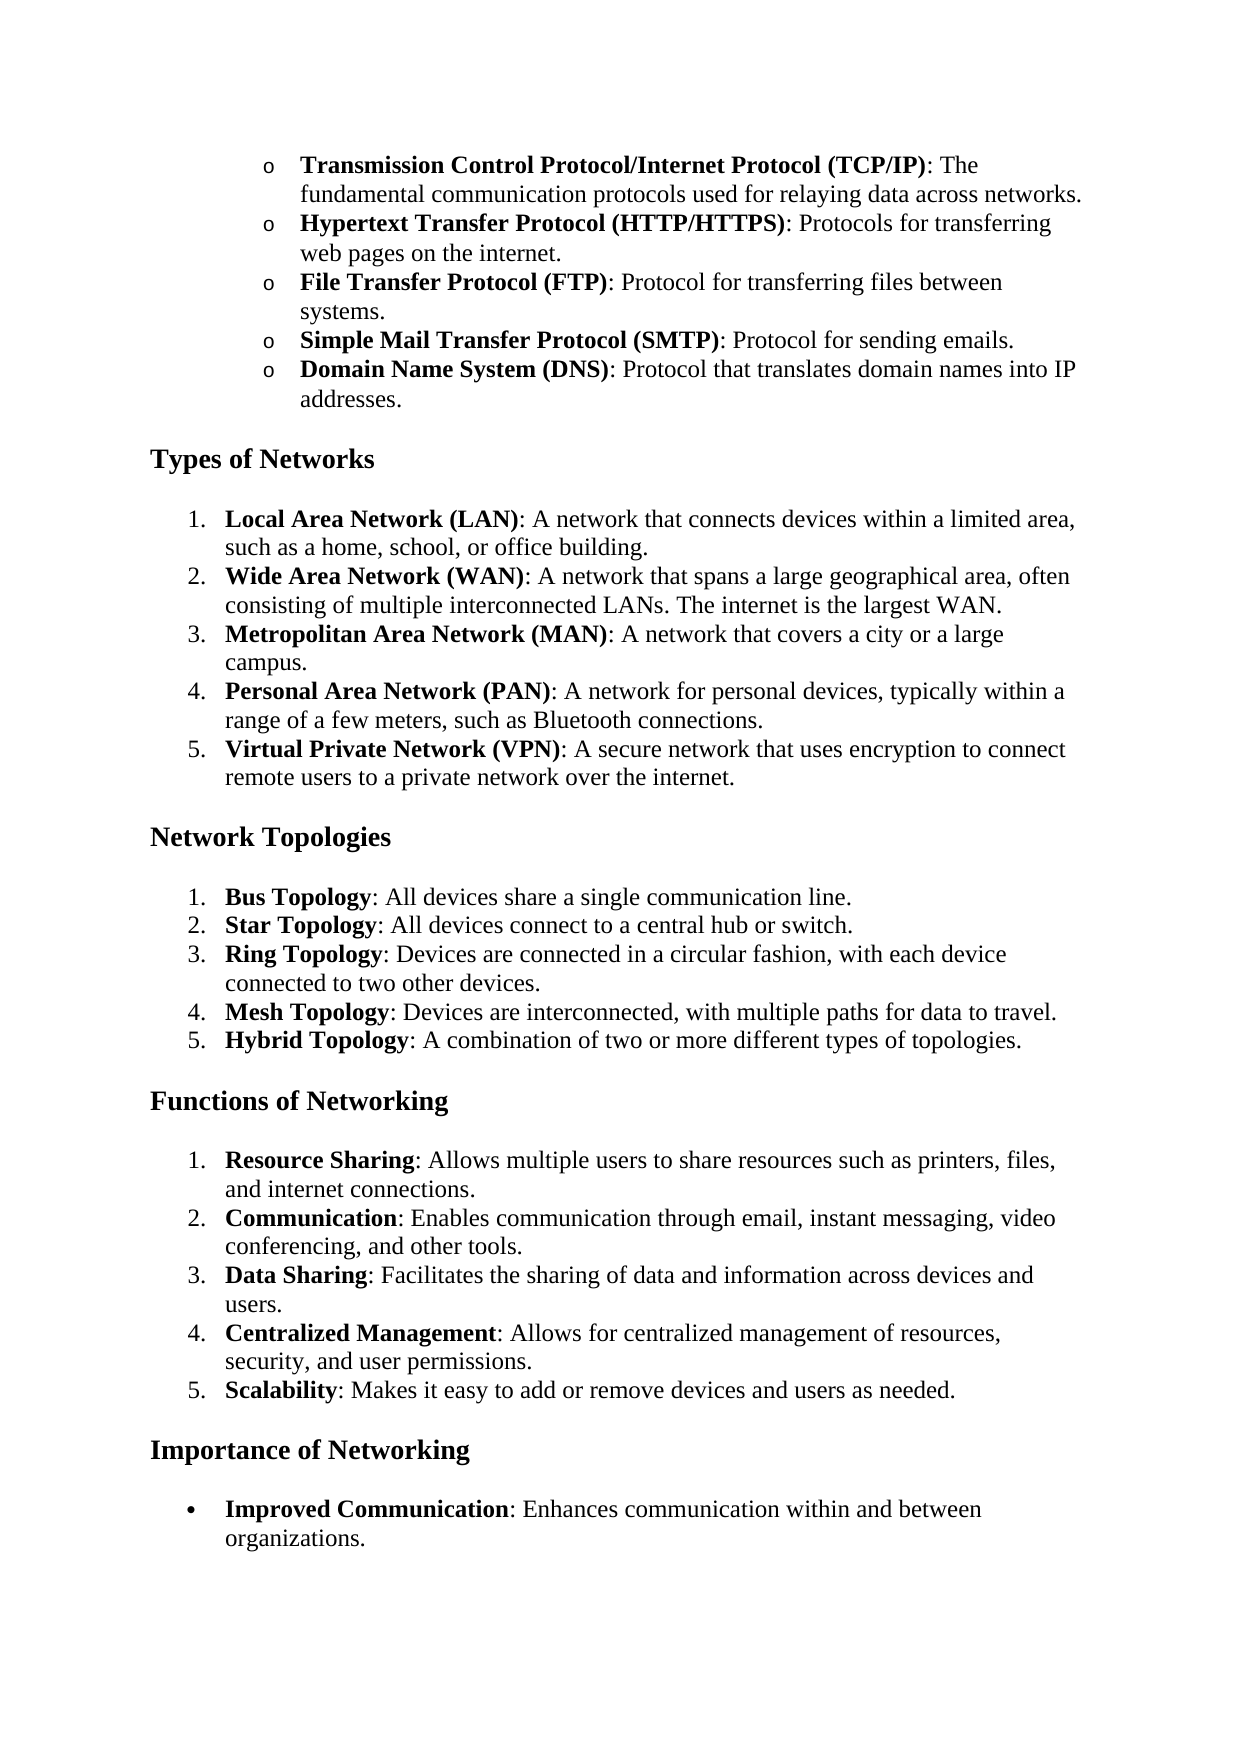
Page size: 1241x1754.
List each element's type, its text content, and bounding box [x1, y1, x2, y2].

list Mesh Topology: Devices are interconnected, with multiple paths for data to travel. [187, 997, 1090, 1026]
text Types of Networks [150, 442, 1090, 474]
list Wide Area Network (WAN): A network that spans a large geographical area, often consisting of multiple interconnected LANs. The internet is the largest WAN. [187, 561, 1090, 619]
list Centralized Management: Allows for centralized management of resources, security, and user permissions. [187, 1318, 1090, 1375]
list Simple Mail Transfer Protocol (SMTP): Protocol for sending emails. [262, 325, 1090, 354]
list Transmission Control Protocol/Internet Protocol (TCP/IP): The fundamental communication protocols used for relaying data across networks. [262, 150, 1090, 208]
list Virtual Private Network (VPN): A secure network that uses encryption to connect remote users to a private network over the internet. [187, 734, 1090, 791]
list Personal Area Network (PAN): A network for personal devices, typically within a range of a few meters, such as Bluetooth connections. [187, 676, 1090, 734]
text Functions of Networking [150, 1083, 1090, 1116]
list Bus Topology: All devices share a single communication line. [187, 882, 1090, 911]
list Resource Sharing: Allows multiple users to share resources such as printers, files, and internet connections. [187, 1145, 1090, 1203]
list Domain Name System (DNS): Protocol that translates domain names into IP addresses. [262, 354, 1090, 413]
list Metropolitan Area Network (MAN): A network that covers a city or a large campus. [187, 619, 1090, 676]
text Network Topologies [150, 820, 1090, 853]
list Hypertext Transfer Protocol (HTTP/HTTPS): Protocols for transferring web pages on the internet. [262, 208, 1090, 267]
list Local Area Network (LAN): A network that connects devices within a limited area, such as a home, school, or office building. [187, 504, 1090, 561]
list File Transfer Protocol (FTP): Protocol for transferring files between systems. [262, 267, 1090, 325]
list Star Topology: All devices connect to a central hub or switch. [187, 911, 1090, 939]
list Ring Topology: Devices are connected in a circular fashion, with each device connected to two other devices. [187, 939, 1090, 997]
list Scalability: Makes it easy to add or remove devices and users as needed. [187, 1375, 1090, 1404]
list Data Sharing: Facilitates the sharing of data and information across devices and users. [187, 1260, 1090, 1318]
text Importance of Networking [150, 1433, 1090, 1465]
list Hybrid Topology: A combination of two or more different types of topologies. [187, 1026, 1090, 1054]
list Improved Communication: Enhances communication within and between organizations. [187, 1494, 1090, 1552]
list Communication: Enables communication through email, instant messaging, video conferencing, and other tools. [187, 1203, 1090, 1260]
